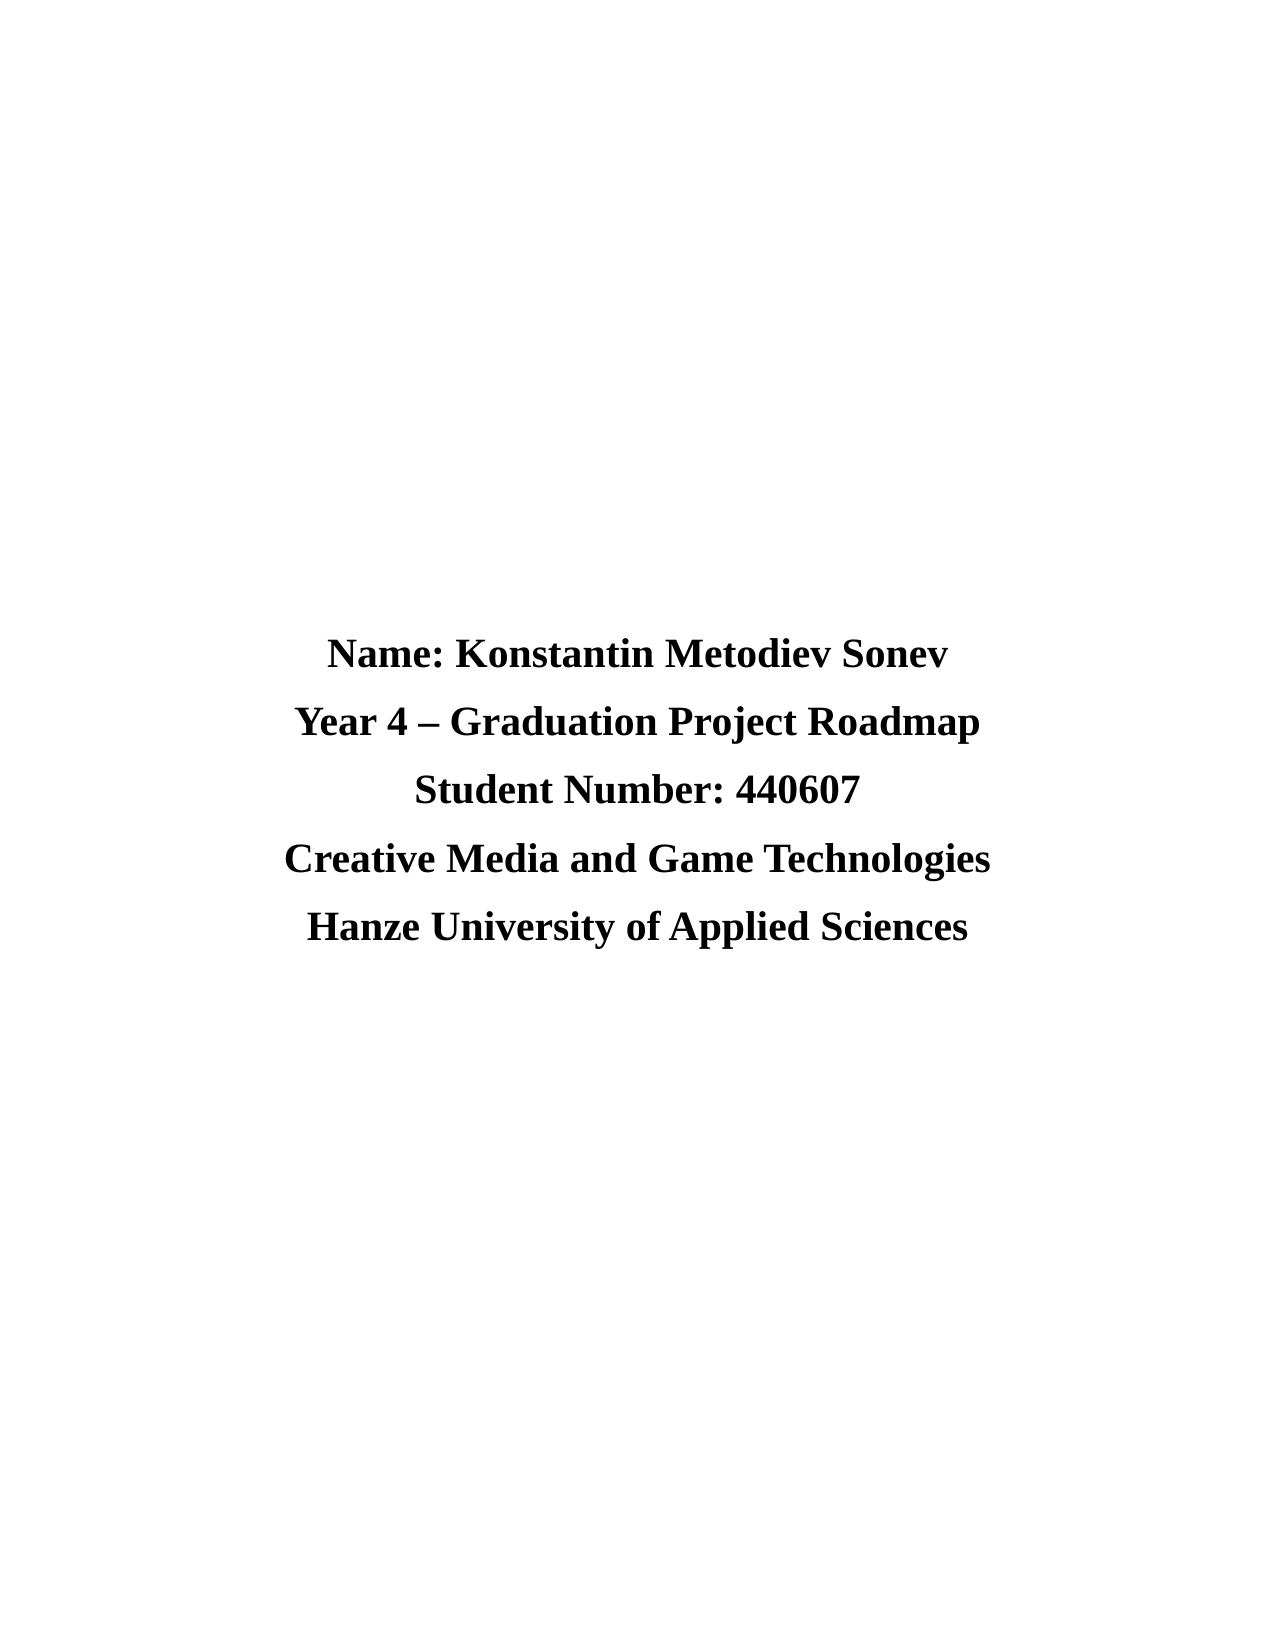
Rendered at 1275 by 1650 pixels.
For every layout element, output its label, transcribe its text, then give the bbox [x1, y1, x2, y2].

text Creative Media and Game Technologies [150, 833, 1125, 881]
text Name: Konstantin Metodiev Sonev [150, 628, 1125, 676]
text Hanze University of Applied Sciences [150, 902, 1125, 949]
text Student Number: 440607 [150, 765, 1125, 813]
text Year 4 – Graduation Project Roadmap [150, 697, 1125, 744]
